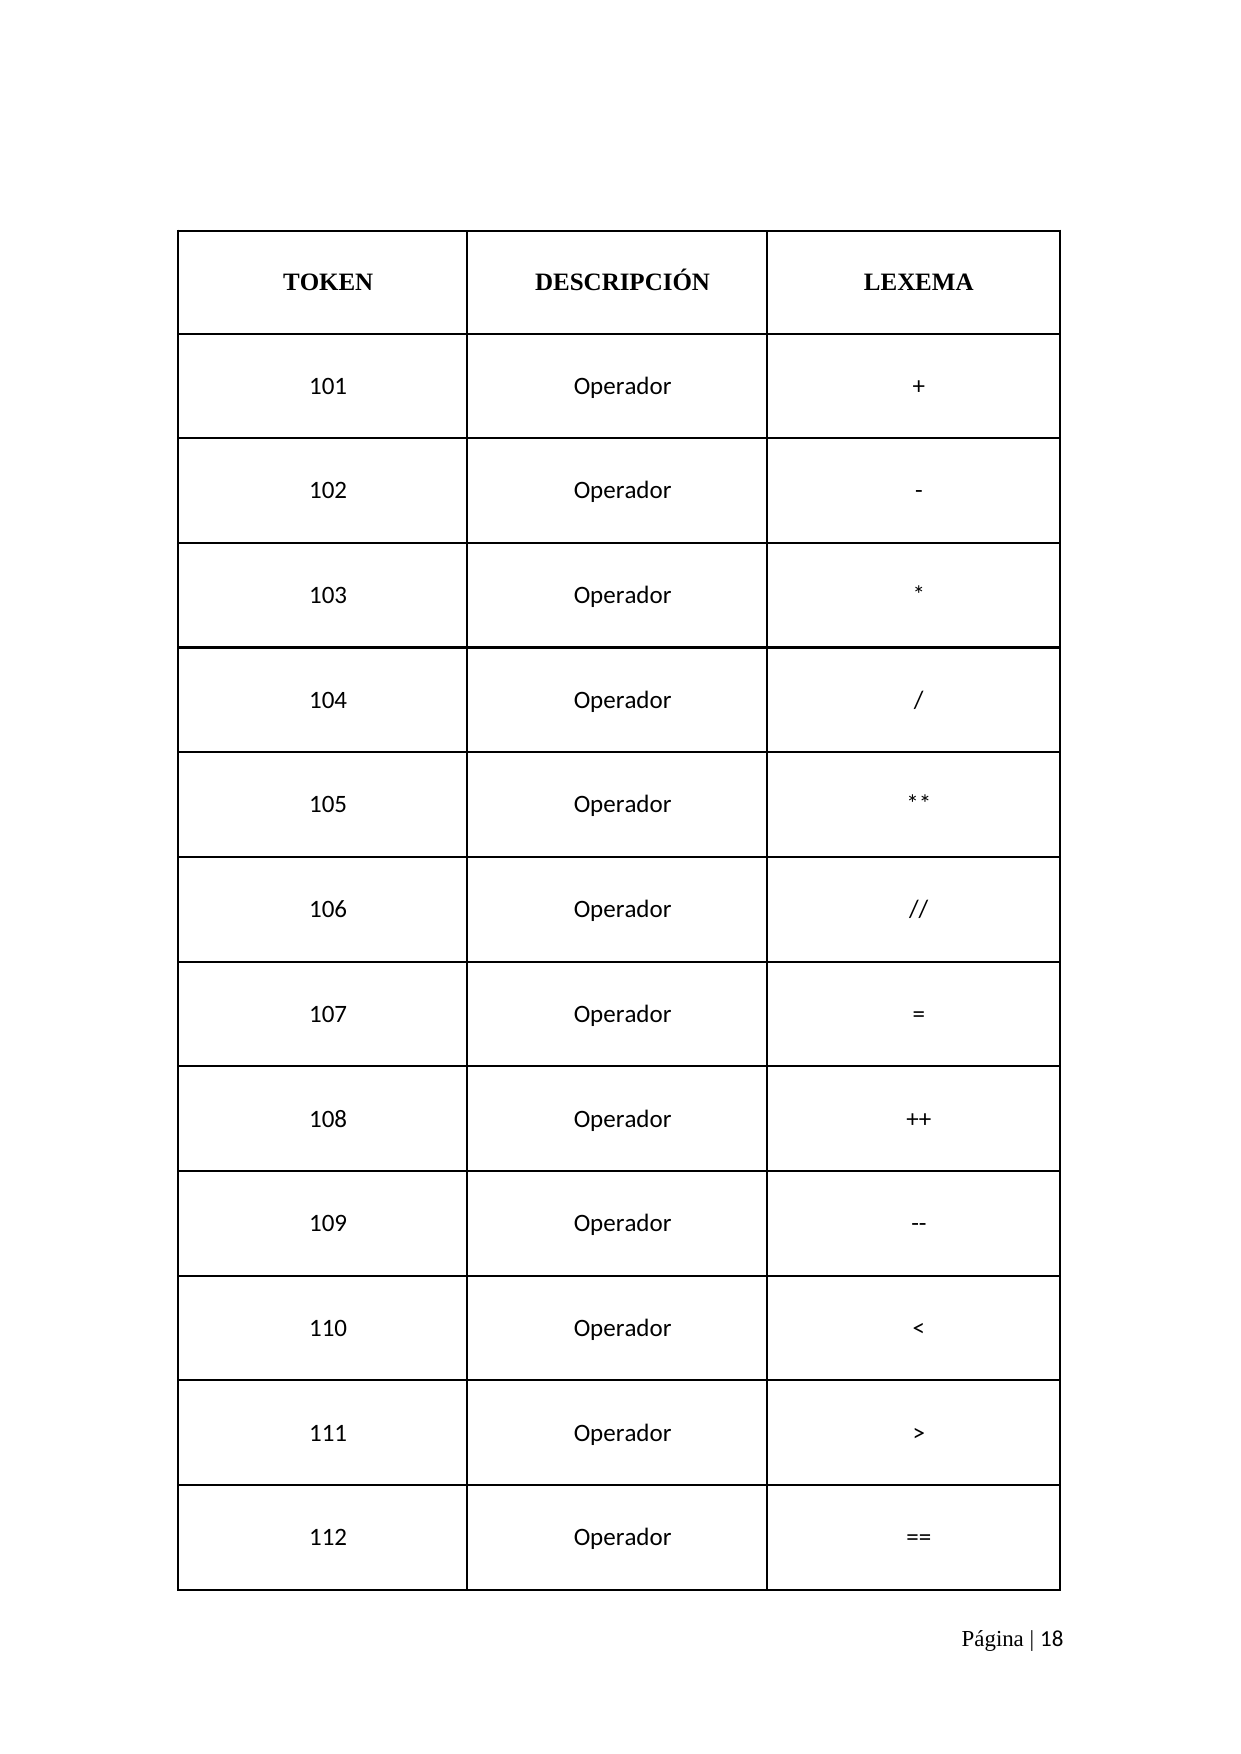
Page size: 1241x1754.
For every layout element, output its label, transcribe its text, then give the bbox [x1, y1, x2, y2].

table_cell / [768, 649, 1059, 751]
table_cell Operador [468, 1172, 766, 1274]
table_cell 109 [179, 1172, 466, 1274]
table_cell + [768, 335, 1059, 437]
table_cell Operador [468, 1381, 766, 1484]
table_cell Operador [468, 1486, 766, 1589]
table_cell Operador [468, 439, 766, 542]
table_cell 105 [179, 753, 466, 856]
table_cell Operador [468, 649, 766, 751]
table_cell = [768, 963, 1059, 1065]
table_cell < [768, 1277, 1059, 1379]
table_cell * [768, 544, 1059, 646]
table_cell == [768, 1486, 1059, 1589]
table_header TOKEN [179, 232, 466, 332]
table_cell Operador [468, 1277, 766, 1379]
table_cell // [768, 858, 1059, 961]
table_cell > [768, 1381, 1059, 1484]
table_cell 110 [179, 1277, 466, 1379]
table_cell - [768, 439, 1059, 542]
table_cell 108 [179, 1067, 466, 1170]
table_cell ** [768, 753, 1059, 856]
table_cell Operador [468, 858, 766, 961]
table_cell Operador [468, 335, 766, 437]
table_cell 101 [179, 335, 466, 437]
table_cell 111 [179, 1381, 466, 1484]
table_cell 106 [179, 858, 466, 961]
table_cell 104 [179, 649, 466, 751]
table_header DESCRIPCIÓN [468, 232, 766, 332]
table_header LEXEMA [768, 232, 1059, 332]
table_cell Operador [468, 963, 766, 1065]
table_cell Operador [468, 1067, 766, 1170]
table_cell 103 [179, 544, 466, 646]
table_cell -- [768, 1172, 1059, 1274]
table_cell Operador [468, 753, 766, 856]
table_cell ++ [768, 1067, 1059, 1170]
table_cell 112 [179, 1486, 466, 1589]
table_cell 102 [179, 439, 466, 542]
table_cell Operador [468, 544, 766, 646]
table_cell 107 [179, 963, 466, 1065]
